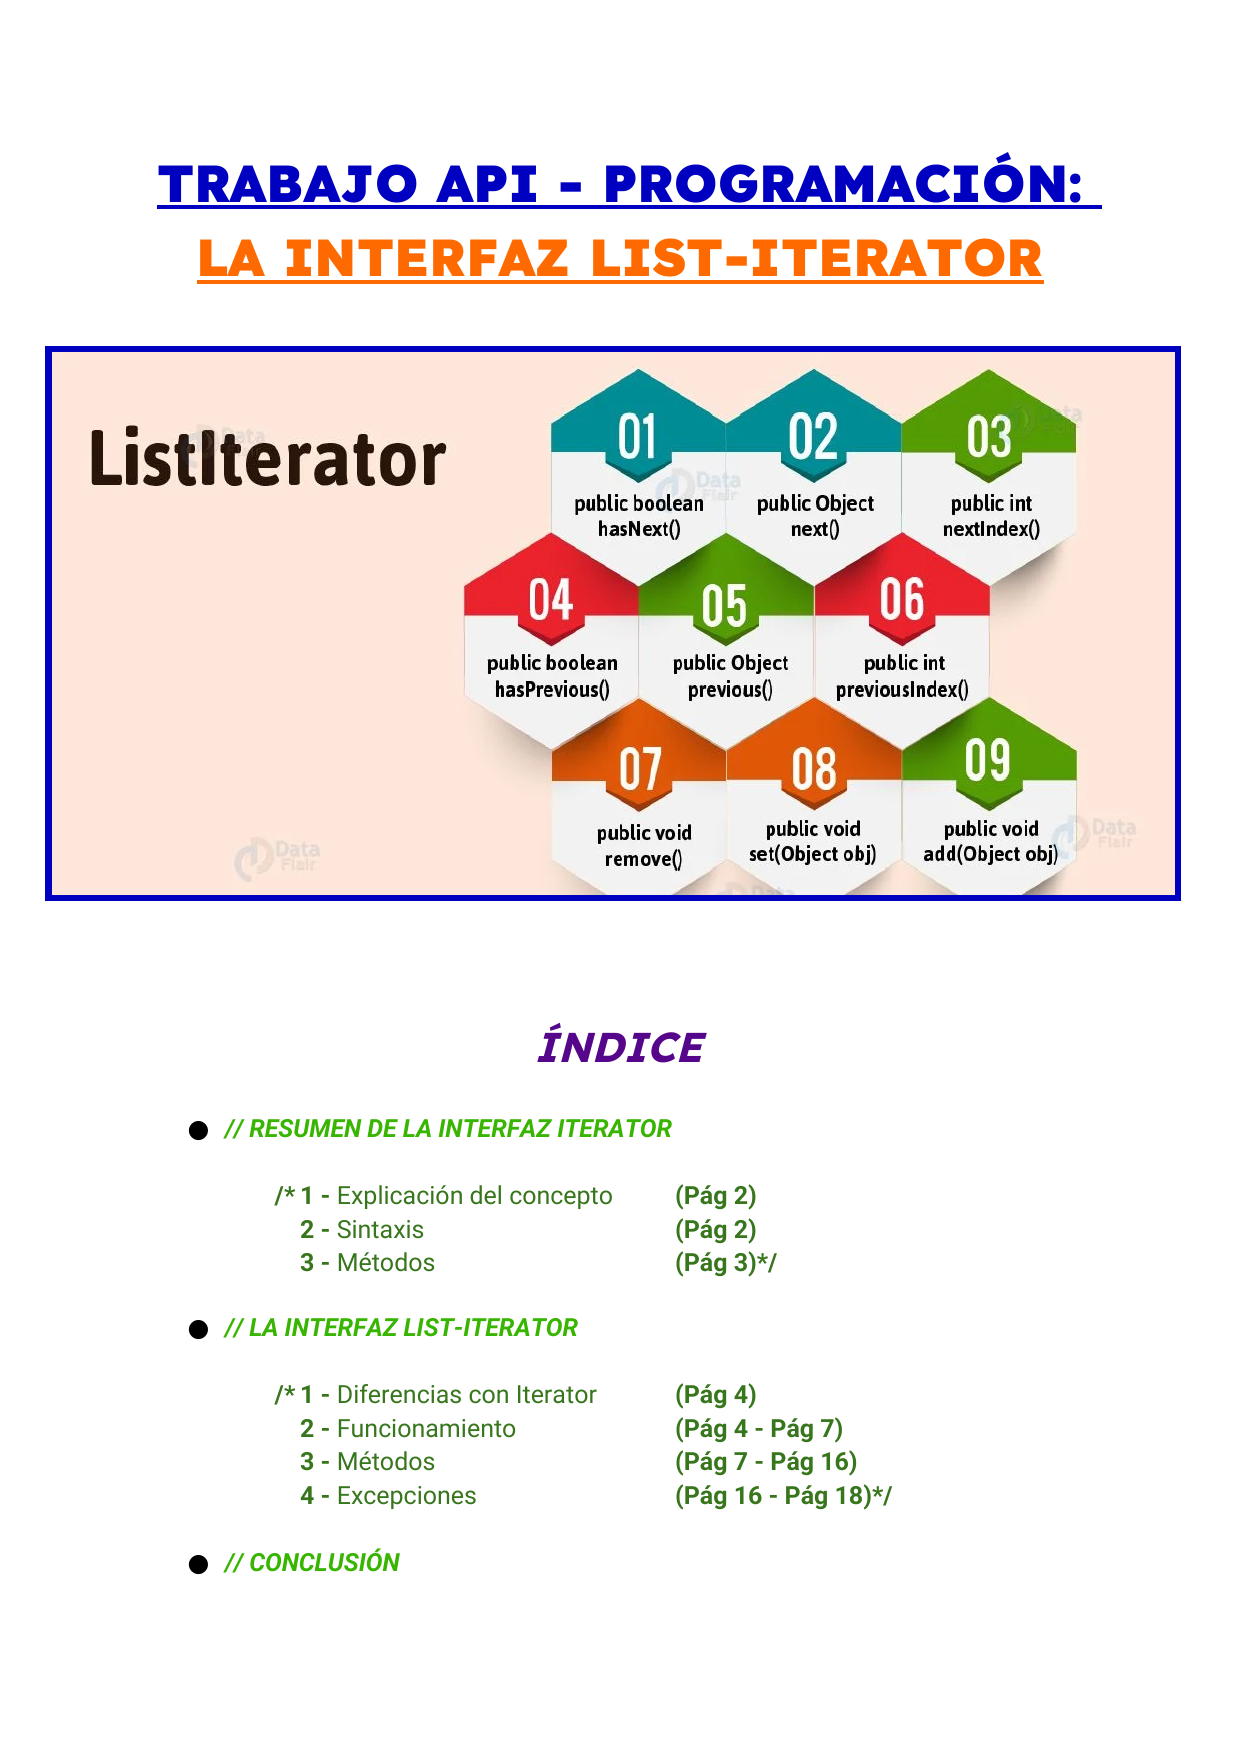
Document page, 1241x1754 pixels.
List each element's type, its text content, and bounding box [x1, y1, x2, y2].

text 4 - Excepciones (Pág 16 - Pág 18)*/ [225, 1481, 1090, 1510]
list // CONCLUSIÓN [187, 1548, 1090, 1578]
text ÍNDICE [150, 1020, 1090, 1072]
list // LA INTERFAZ LIST-ITERATOR [187, 1313, 1090, 1342]
text /* 1 - Explicación del concepto (Pág 2) [225, 1181, 1090, 1211]
text 2 - Funcionamiento (Pág 4 - Pág 7) [300, 1414, 1090, 1443]
text /* 1 - Diferencias con Iterator (Pág 4) [225, 1380, 1090, 1409]
text 2 - Sintaxis (Pág 2) [300, 1215, 1090, 1244]
text 3 - Métodos (Pág 7 - Pág 16) [225, 1447, 1090, 1477]
text LA INTERFAZ LIST-ITERATOR [150, 225, 1090, 290]
text 3 - Métodos (Pág 3)*/ [300, 1248, 1090, 1278]
list // RESUMEN DE LA INTERFAZ ITERATOR [187, 1114, 1090, 1143]
text TRABAJO API - PROGRAMACIÓN: [150, 150, 1090, 215]
picture [52, 352, 1175, 895]
